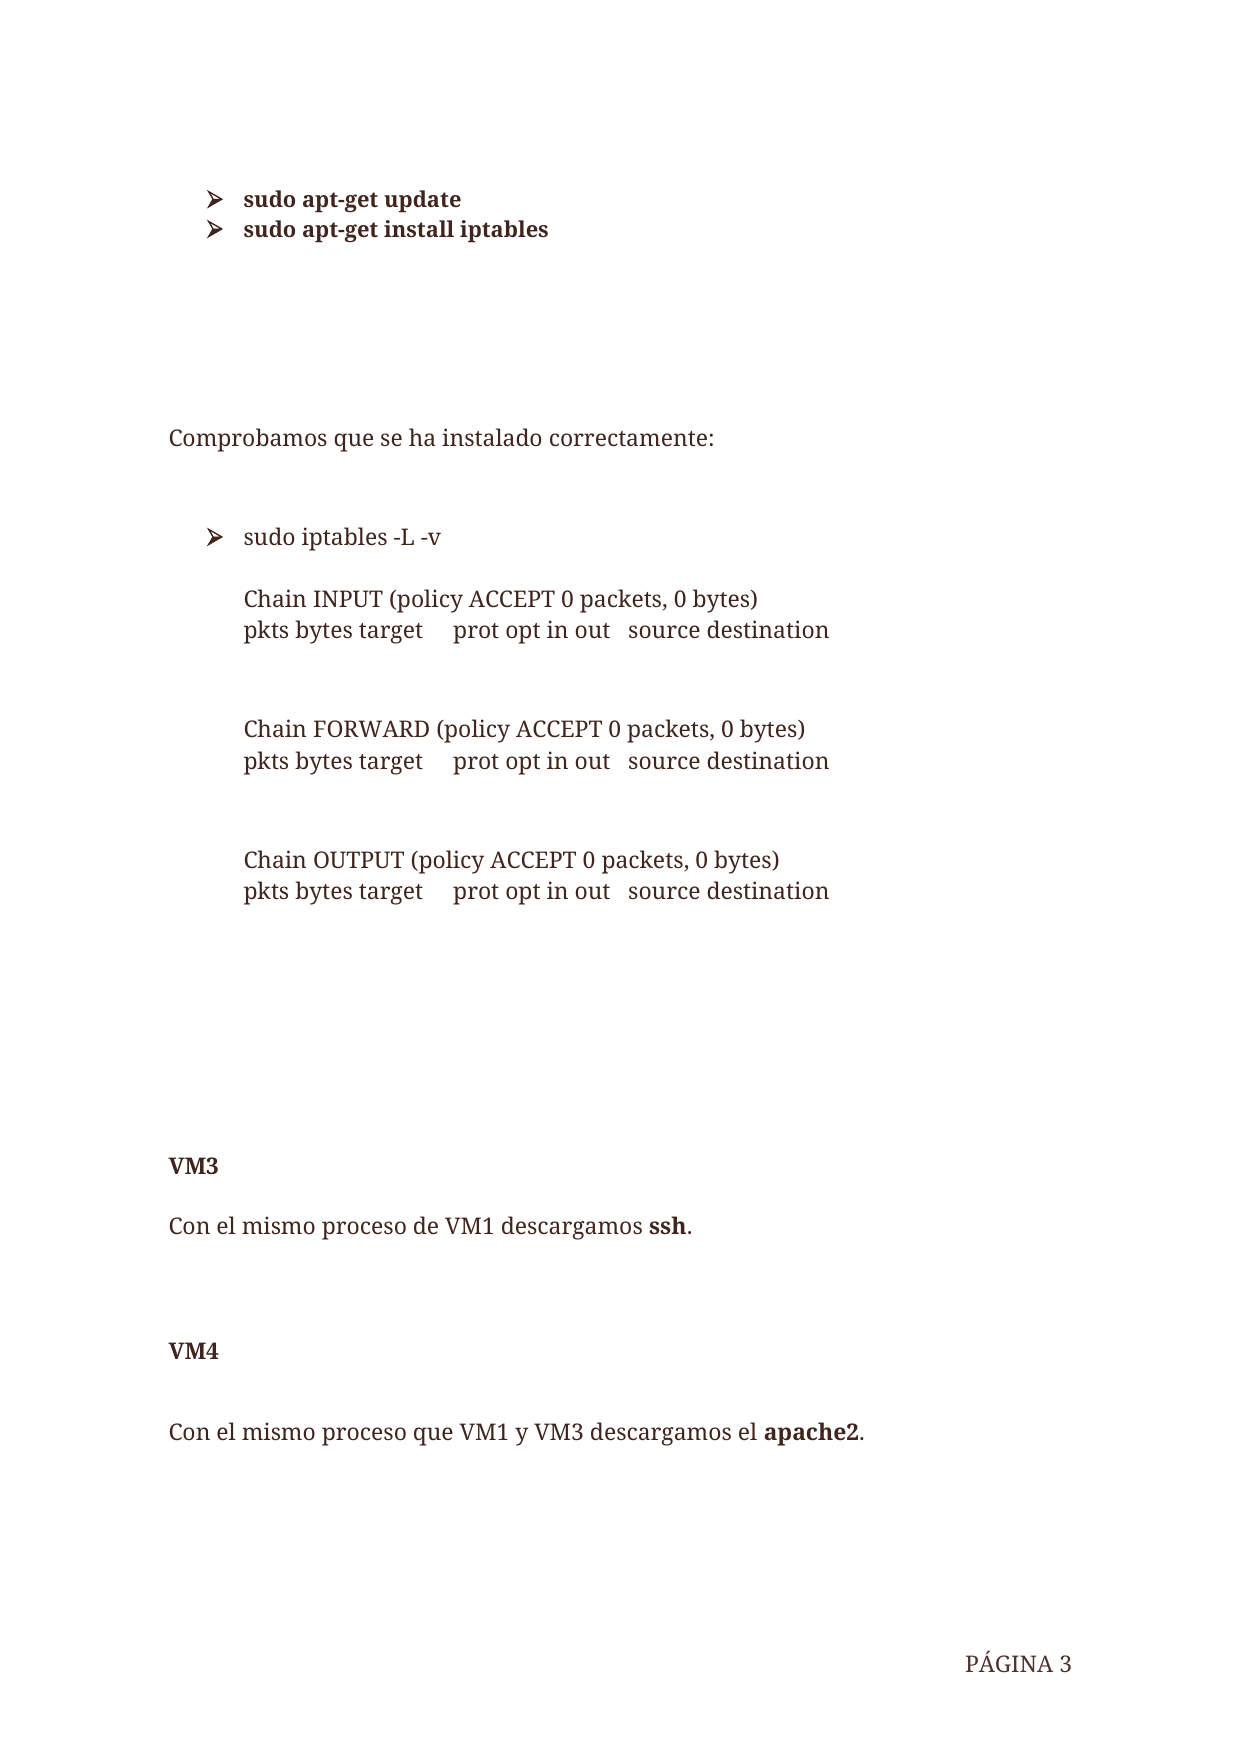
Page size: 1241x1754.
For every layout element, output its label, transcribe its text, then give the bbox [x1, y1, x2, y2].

text Con el mismo proceso que VM1 y VM3 descargamos el apache2. [168, 1379, 1072, 1447]
text pkts bytes target prot opt in out source destination [243, 875, 1072, 906]
text VM4 [168, 1335, 1072, 1366]
text pkts bytes target prot opt in out source destination [243, 745, 1072, 776]
text pkts bytes target prot opt in out source destination [243, 614, 1072, 646]
text Chain FORWARD (policy ACCEPT 0 packets, 0 bytes) [243, 713, 1072, 745]
text Con el mismo proceso de VM1 descargamos ssh. [168, 1209, 1072, 1241]
list sudo apt-get install iptables [206, 214, 1072, 244]
list sudo iptables -L -v [206, 521, 1072, 552]
text VM3 [168, 1149, 1072, 1181]
list sudo apt-get update [206, 184, 1072, 214]
text Chain INPUT (policy ACCEPT 0 packets, 0 bytes) [243, 583, 1072, 614]
text Chain OUTPUT (policy ACCEPT 0 packets, 0 bytes) [243, 844, 1072, 875]
text Comprobamos que se ha instalado correctamente: [168, 422, 1072, 453]
